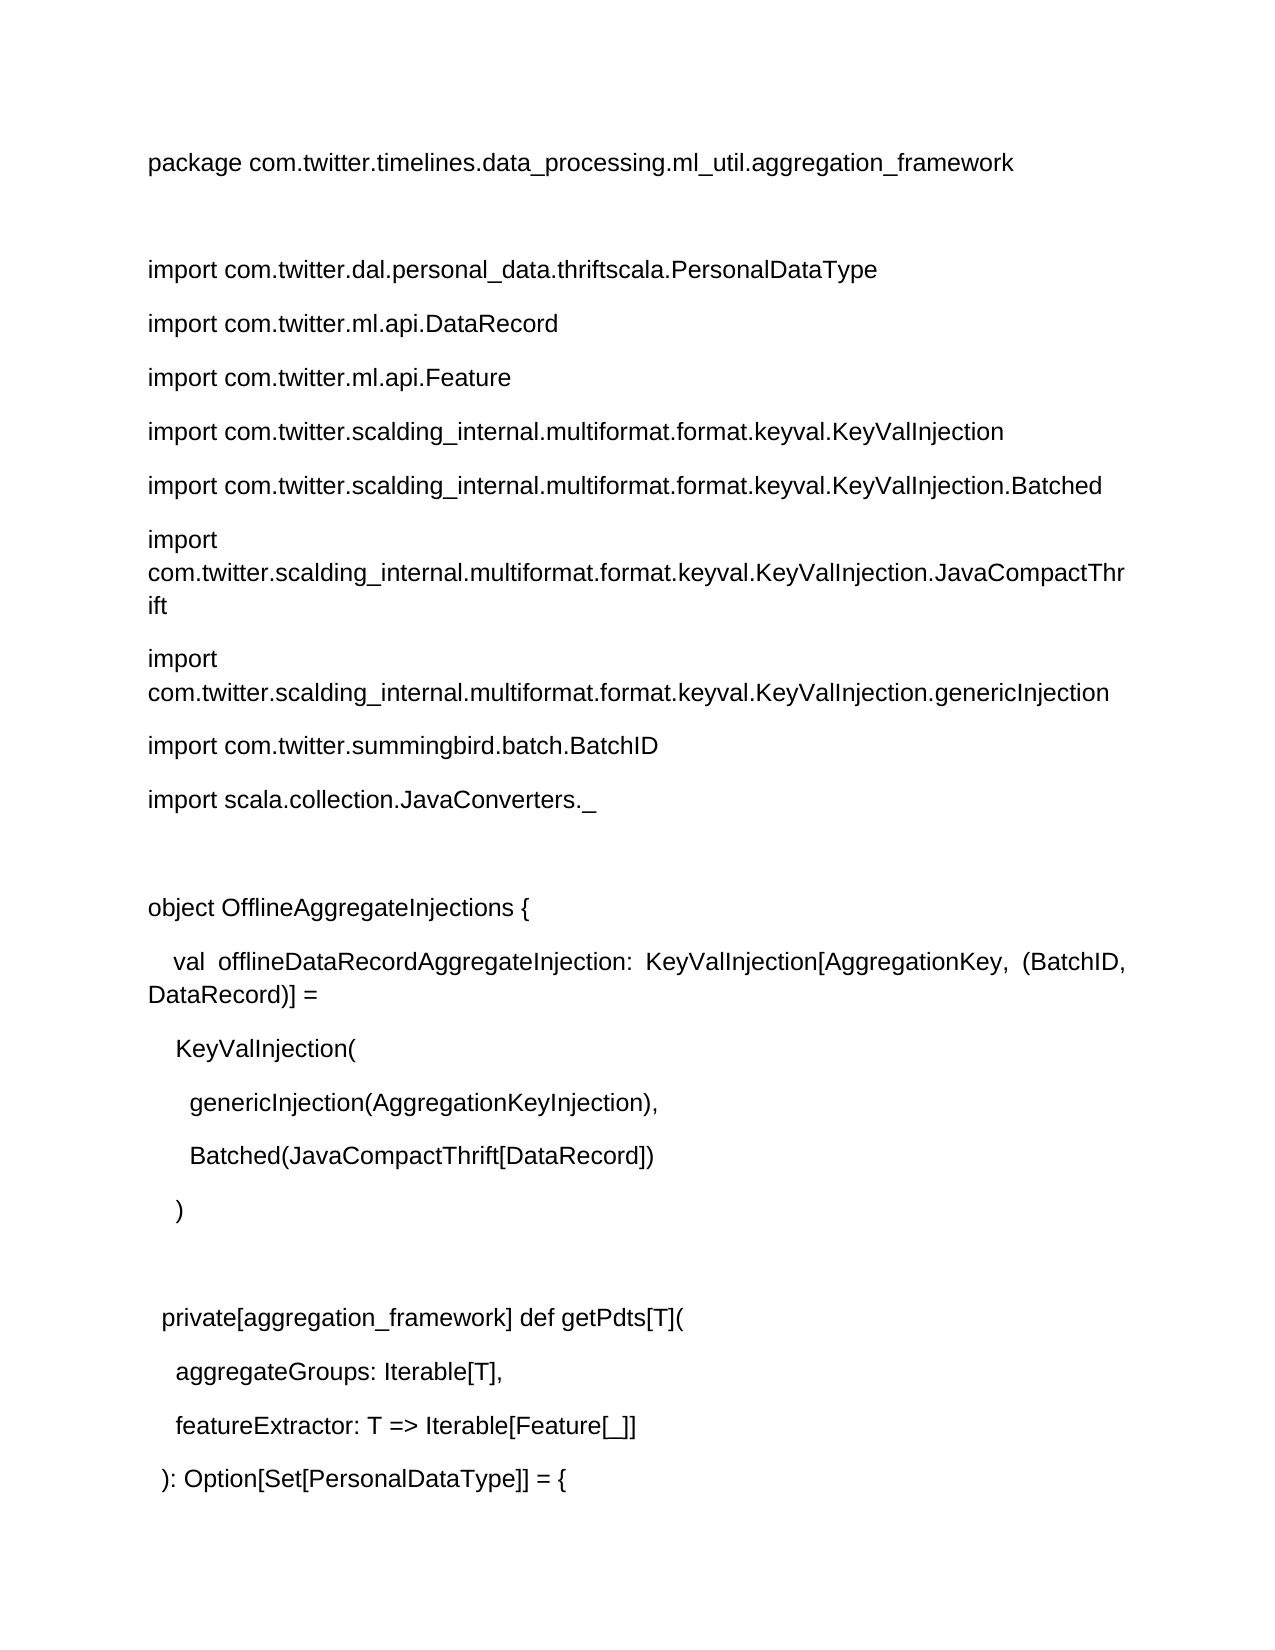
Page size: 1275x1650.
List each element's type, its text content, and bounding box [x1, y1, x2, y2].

text import com.twitter.scalding_internal.multiformat.format.keyval.KeyValInjection.Batched [148, 471, 1127, 499]
text ) [148, 1195, 1127, 1224]
text genericInjection(AggregationKeyInjection), [148, 1087, 1127, 1116]
text Batched(JavaCompactThrift[DataRecord]) [148, 1141, 1127, 1170]
text aggregateGroups: Iterable[T], [148, 1357, 1127, 1386]
text package com.twitter.timelines.data_processing.ml_util.aggregation_framework [148, 148, 1127, 176]
text object OfflineAggregateInjections { [148, 893, 1127, 922]
text import com.twitter.ml.api.DataRecord [148, 309, 1127, 338]
text KeyValInjection( [148, 1034, 1127, 1062]
text private[aggregation_framework] def getPdts[T]( [148, 1303, 1127, 1332]
text ): Option[Set[PersonalDataType]] = { [148, 1464, 1127, 1493]
text import com.twitter.scalding_internal.multiformat.format.keyval.KeyValInjection.JavaCompactThrift [148, 524, 1127, 619]
text import com.twitter.summingbird.batch.BatchID [148, 731, 1127, 760]
text import com.twitter.scalding_internal.multiformat.format.keyval.KeyValInjection.genericInjection [148, 644, 1127, 706]
text import com.twitter.dal.personal_data.thriftscala.PersonalDataType [148, 255, 1127, 284]
text import com.twitter.ml.api.Feature [148, 363, 1127, 392]
text featureExtractor: T => Iterable[Feature[_]] [148, 1411, 1127, 1439]
text import scala.collection.JavaConverters._ [148, 785, 1127, 814]
text import com.twitter.scalding_internal.multiformat.format.keyval.KeyValInjection [148, 417, 1127, 446]
text val offlineDataRecordAggregateInjection: KeyValInjection[AggregationKey, (BatchID, DataRecord)] = [148, 947, 1127, 1008]
